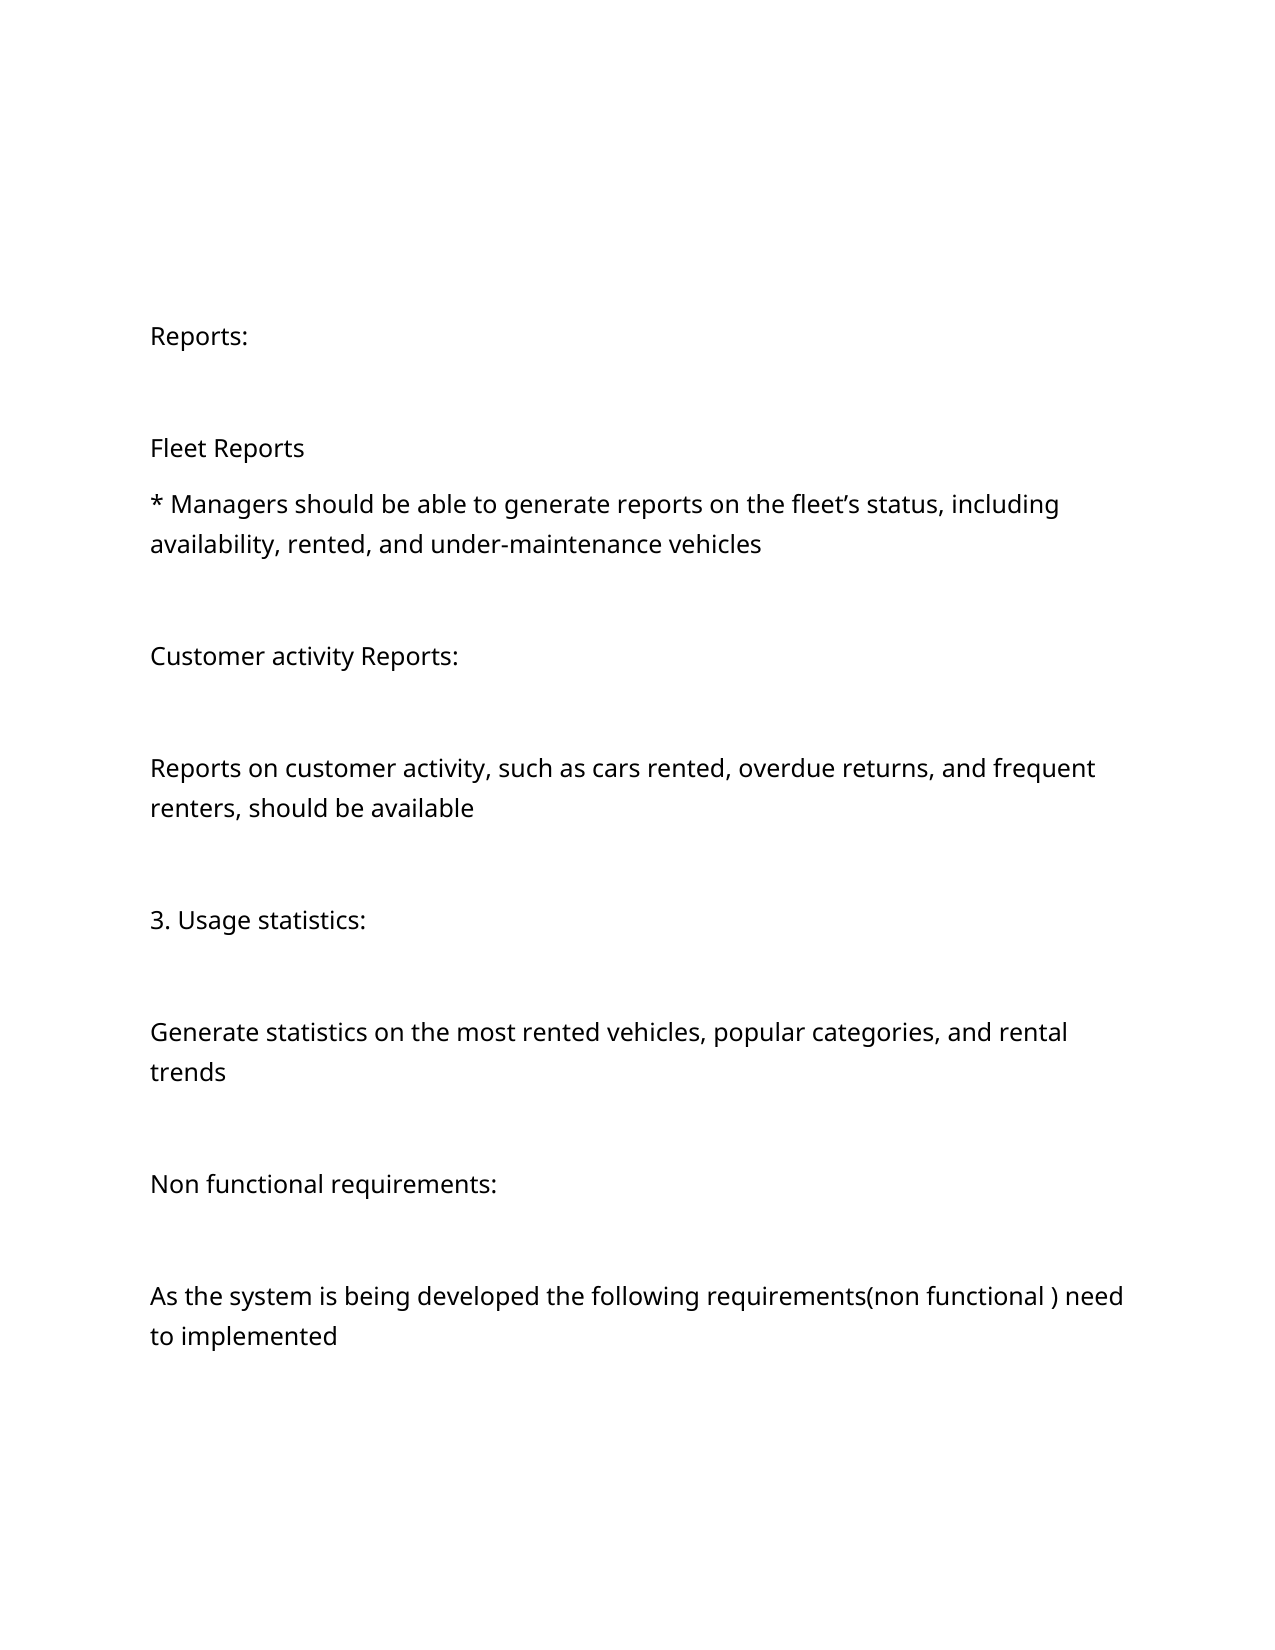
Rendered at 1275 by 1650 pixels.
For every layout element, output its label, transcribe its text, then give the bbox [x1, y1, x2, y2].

text 3. Usage statistics: [150, 903, 1125, 937]
text Fleet Reports [150, 431, 1125, 465]
text Reports: [150, 318, 1125, 352]
text Generate statistics on the most rented vehicles, popular categories, and rental trends [150, 1015, 1125, 1088]
text * Managers should be able to generate reports on the fleet’s status, including availability, rented, and under-maintenance vehicles [150, 487, 1125, 560]
text Reports on customer activity, such as cars rented, overdue returns, and frequent renters, should be available [150, 751, 1125, 824]
text Non functional requirements: [150, 1167, 1125, 1201]
text As the system is being developed the following requirements(non functional ) need to implemented [150, 1279, 1125, 1353]
text Customer activity Reports: [150, 639, 1125, 673]
